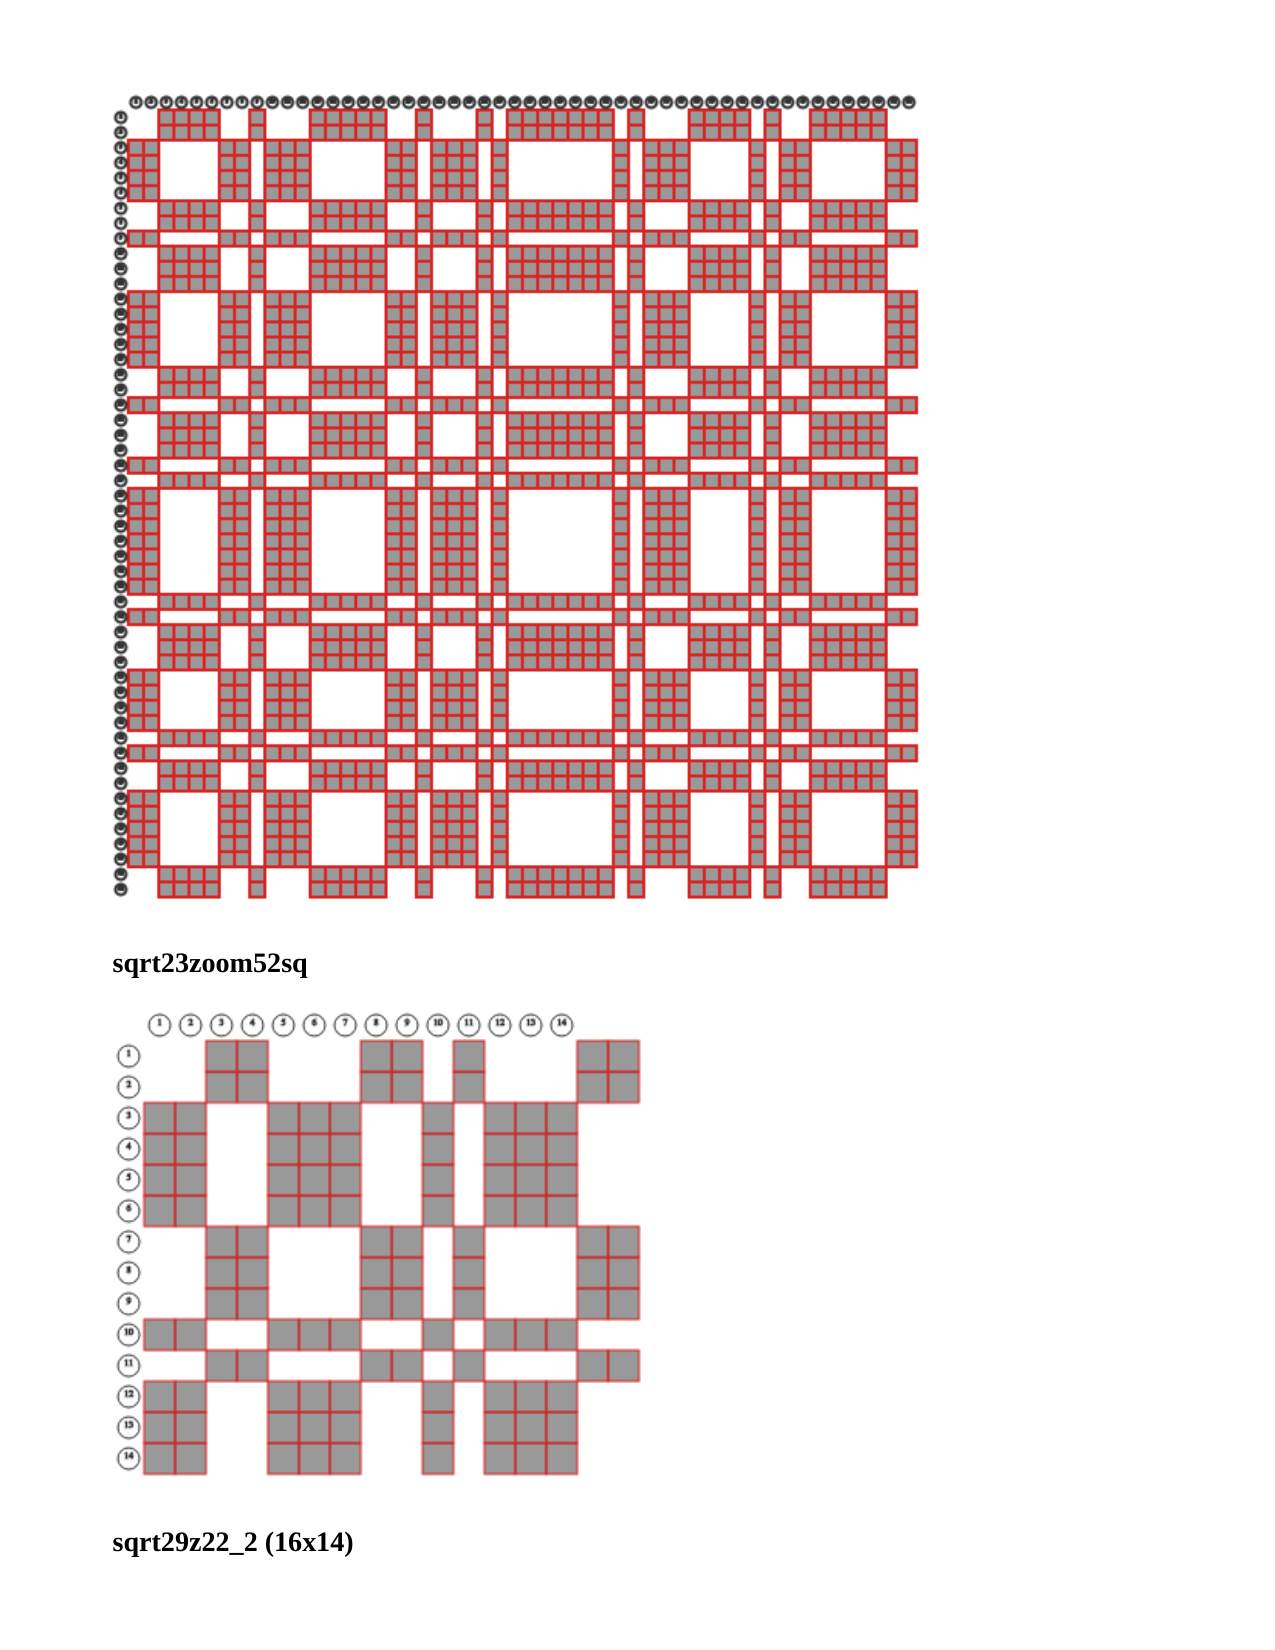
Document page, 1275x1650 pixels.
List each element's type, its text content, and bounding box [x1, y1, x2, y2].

subtitle sqrt29z22_2 (16x14) [112, 1525, 1162, 1557]
picture [112, 90, 938, 917]
subtitle sqrt23zoom52sq [112, 946, 1162, 978]
picture [112, 1007, 661, 1496]
